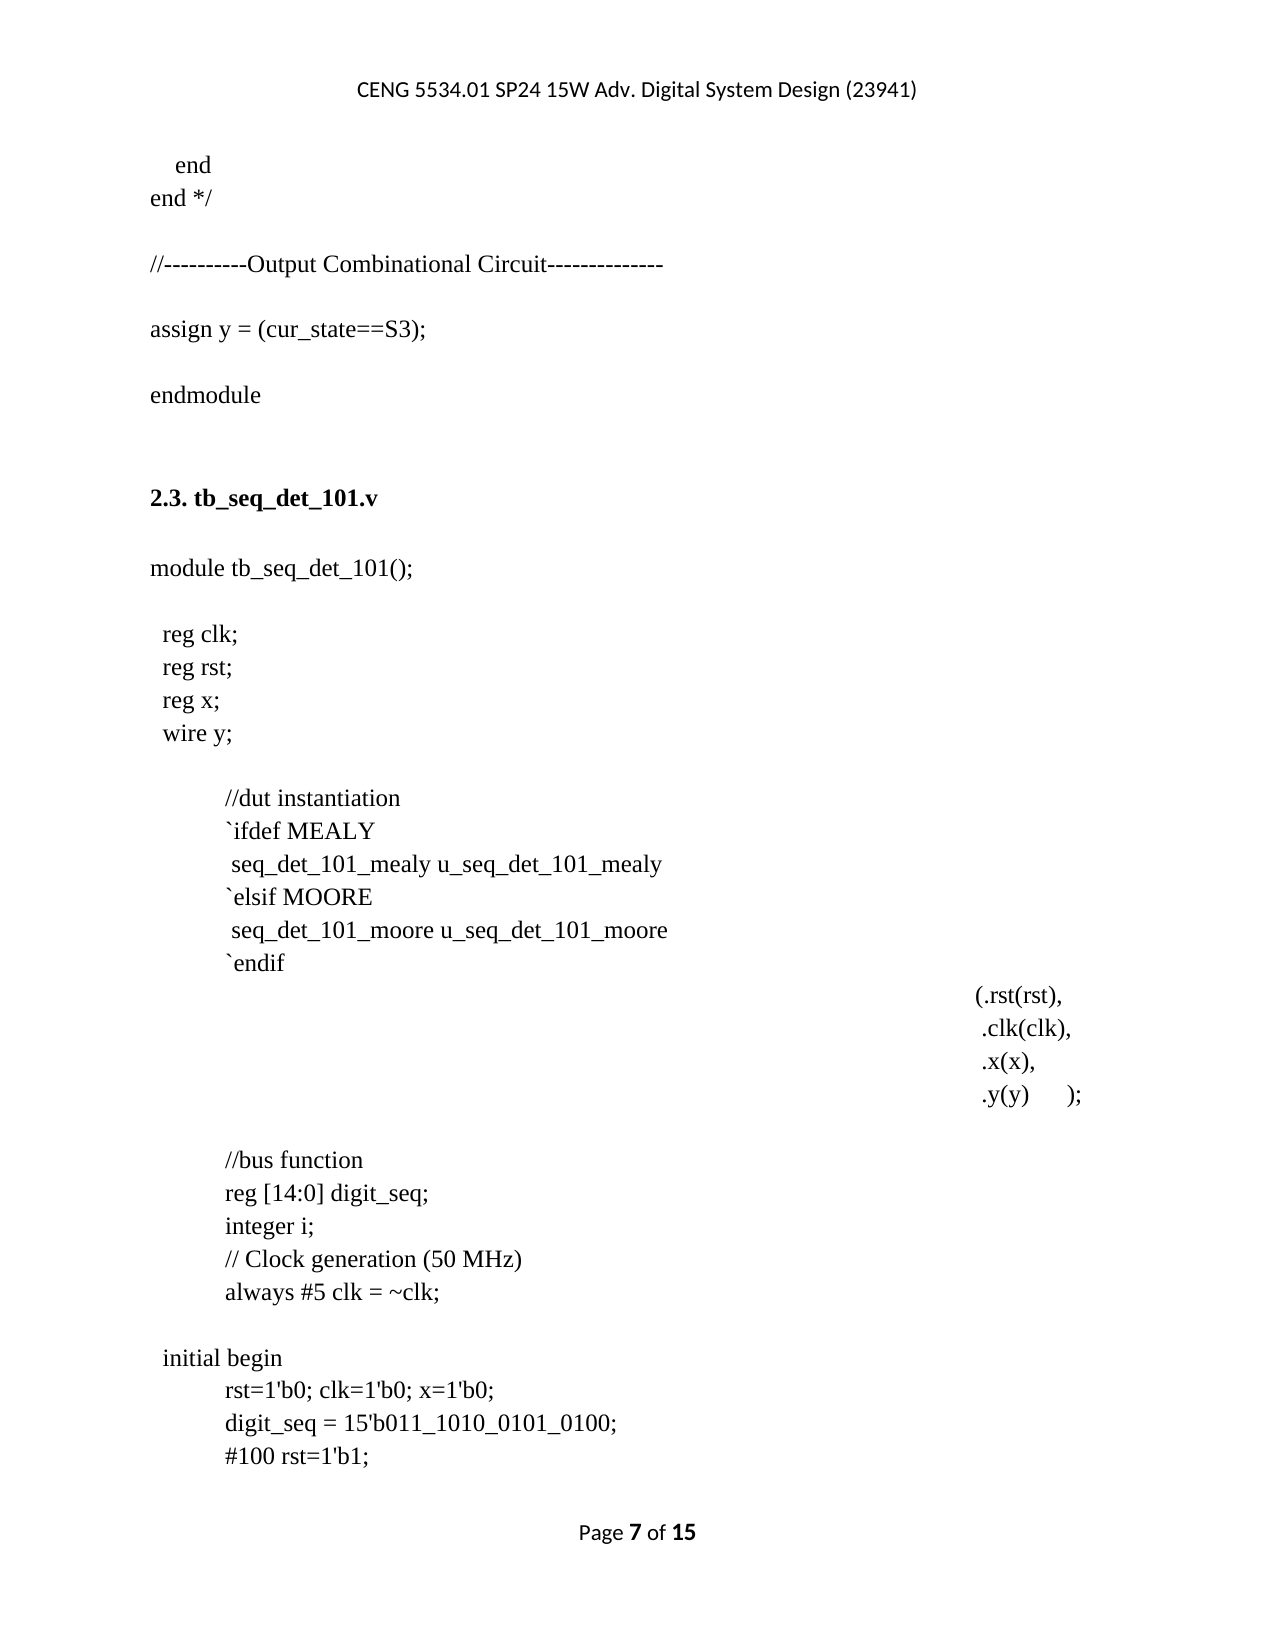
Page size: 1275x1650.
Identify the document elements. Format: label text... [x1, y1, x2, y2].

text (.rst(rst), [150, 981, 1125, 1009]
subtitle tb_seq_det_101.v [150, 483, 1125, 512]
text //----------Output Combinational Circuit-------------- [150, 249, 1125, 277]
text seq_det_101_mealy u_seq_det_101_mealy [150, 849, 1125, 878]
text assign y = (cur_state==S3); [150, 314, 1125, 343]
text endmodule [150, 380, 1125, 409]
text .clk(clk), [150, 1013, 1125, 1042]
text always #5 clk = ~clk; [150, 1277, 1125, 1306]
text wire y; [150, 718, 1125, 747]
text end [150, 150, 1125, 179]
text reg clk; [150, 619, 1125, 648]
text initial begin [150, 1343, 1125, 1371]
text .y(y) ); [150, 1079, 1125, 1108]
text reg [14:0] digit_seq; [150, 1178, 1125, 1207]
text .x(x), [150, 1046, 1125, 1075]
text end */ [150, 183, 1125, 212]
text `elsif MOORE [150, 882, 1125, 911]
text rst=1'b0; clk=1'b0; x=1'b0; [150, 1376, 1125, 1404]
text module tb_seq_det_101(); [150, 553, 1125, 582]
text seq_det_101_moore u_seq_det_101_moore [150, 915, 1125, 943]
text `ifdef MEALY [150, 816, 1125, 845]
text integer i; [150, 1211, 1125, 1240]
text //bus function [150, 1145, 1125, 1174]
text `endif [150, 948, 1125, 976]
text reg rst; [150, 652, 1125, 681]
text // Clock generation (50 MHz) [150, 1244, 1125, 1273]
text reg x; [150, 685, 1125, 714]
text digit_seq = 15'b011_1010_0101_0100; [150, 1408, 1125, 1437]
text //dut instantiation [150, 783, 1125, 812]
text #100 rst=1'b1; [150, 1441, 1125, 1470]
